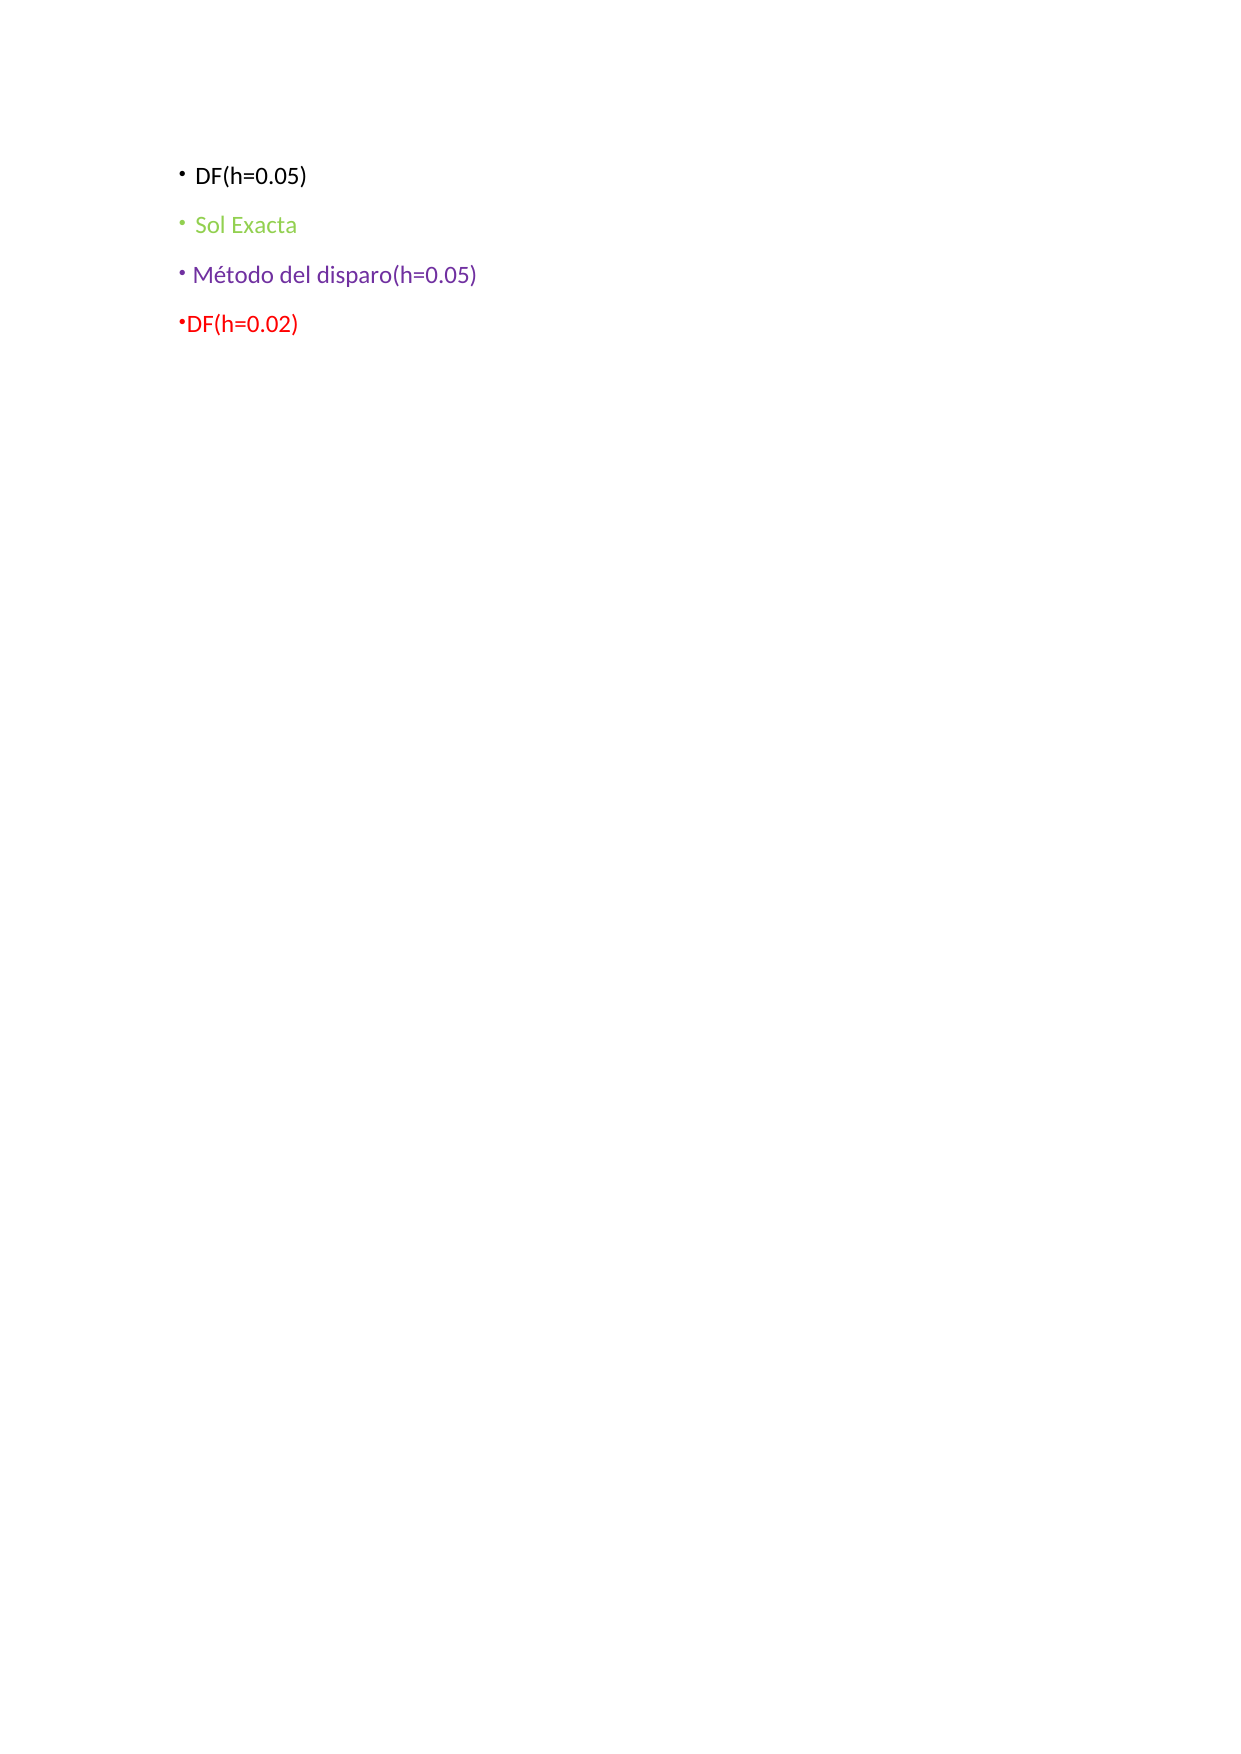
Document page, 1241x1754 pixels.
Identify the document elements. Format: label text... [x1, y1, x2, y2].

text · Método del disparo(h=0.05) [177, 247, 1063, 292]
text · Sol Exacta [177, 197, 1063, 243]
text · DF(h=0.05) [177, 148, 1063, 193]
text ·DF(h=0.02) [177, 296, 1063, 342]
